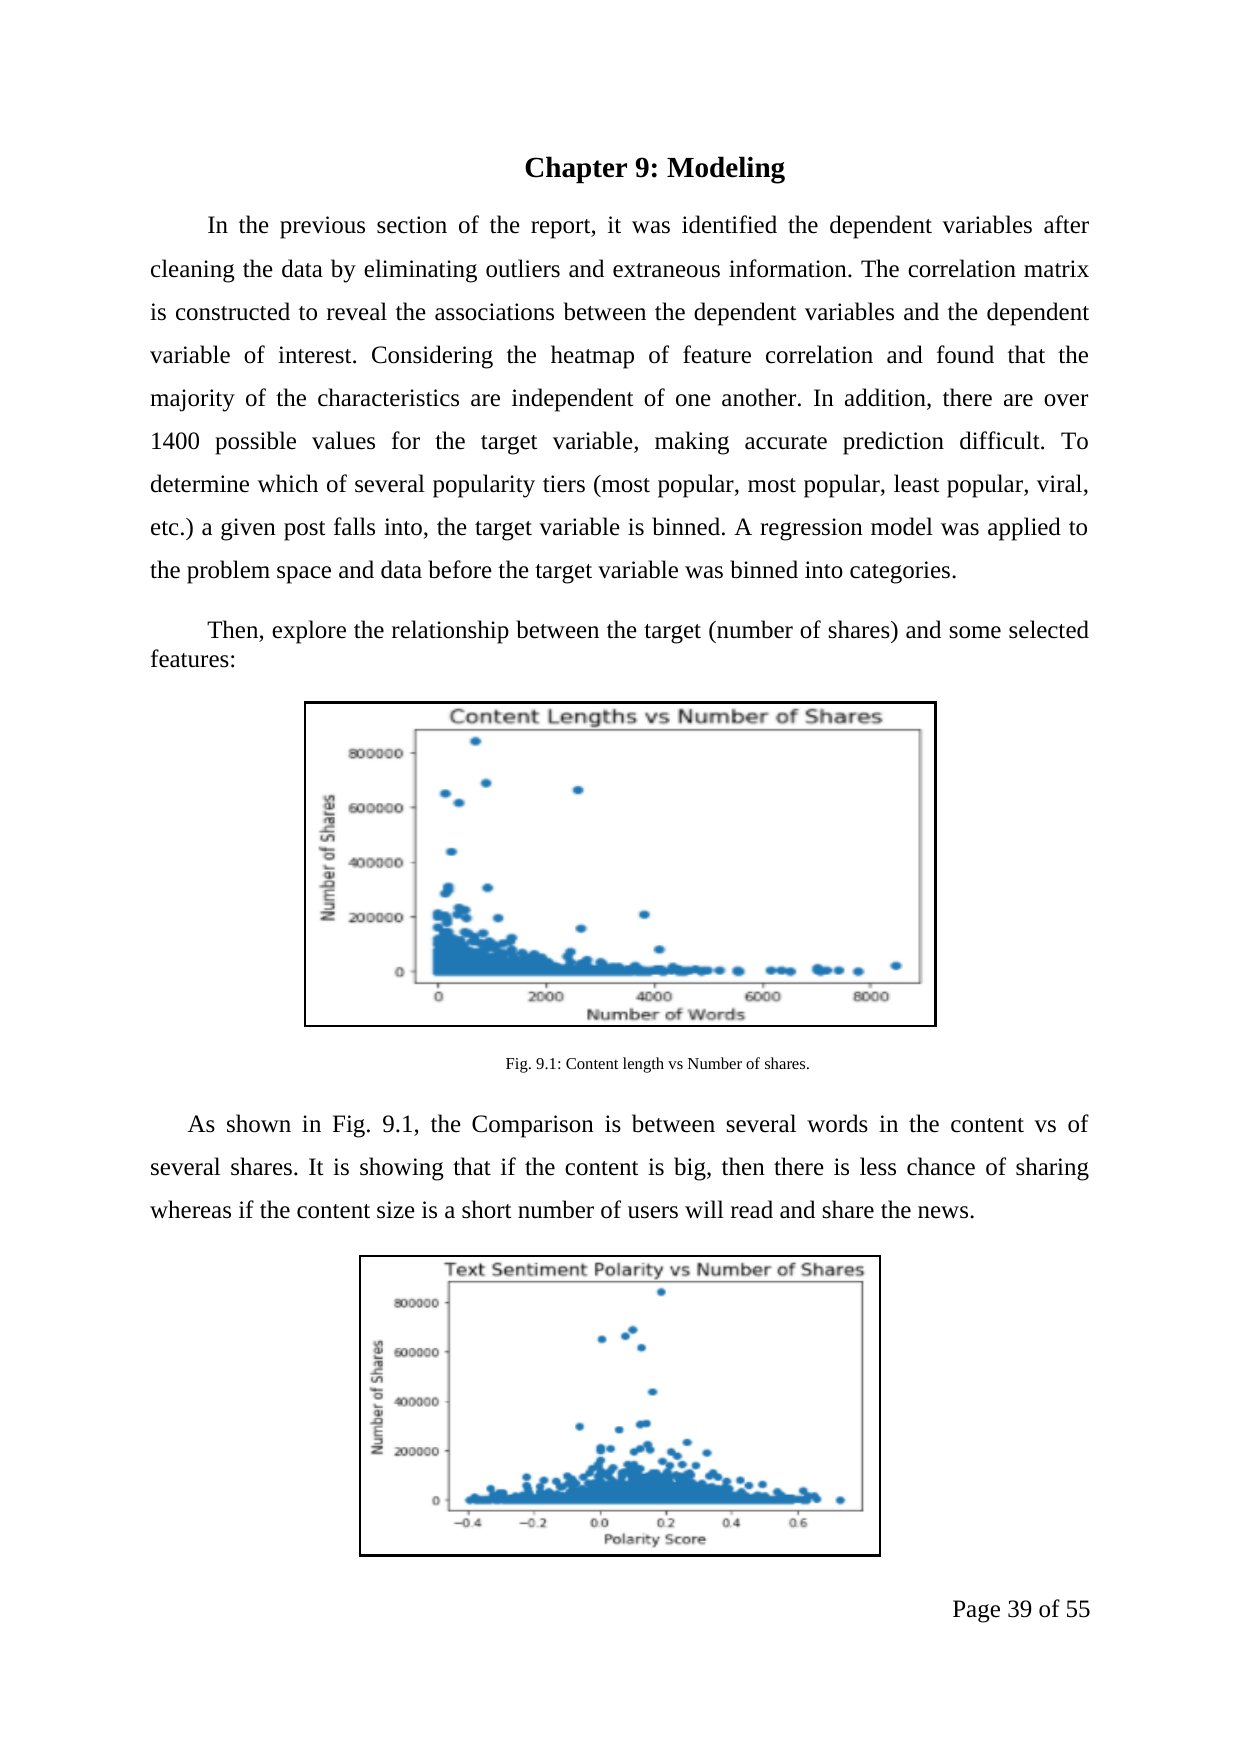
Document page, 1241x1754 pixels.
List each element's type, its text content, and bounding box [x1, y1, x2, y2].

text In the previous section of the report, it was identified the dependent variables after cleaning the data by eliminating outliers and extraneous information. The correlation matrix is constructed to reveal the associations between the dependent variables and the dependent variable of interest. Considering the heatmap of feature correlation and found that the majority of the characteristics are independent of one another. In addition, there are over 1400 possible values for the target variable, making accurate prediction difficult. To determine which of several popularity tiers (most popular, most popular, least popular, viral, etc.) a given post falls into, the target variable is binned. A regression model was applied to the problem space and data before the target variable was binned into categories. [150, 211, 1090, 584]
text Then, explore the relationship between the target (number of shares) and some selected features: [150, 615, 1090, 673]
text As shown in Fig. 9.1, the Comparison is between several words in the content vs of several shares. It is showing that if the content is big, then there is less chance of sharing whereas if the content size is a short number of users will read and share the news. [150, 1109, 1090, 1224]
subtitle Chapter 9: Modeling [207, 150, 1102, 183]
picture [306, 704, 934, 1025]
text Fig. 9.1: Content length vs Number of shares. [187, 1054, 1090, 1073]
picture [361, 1257, 879, 1554]
